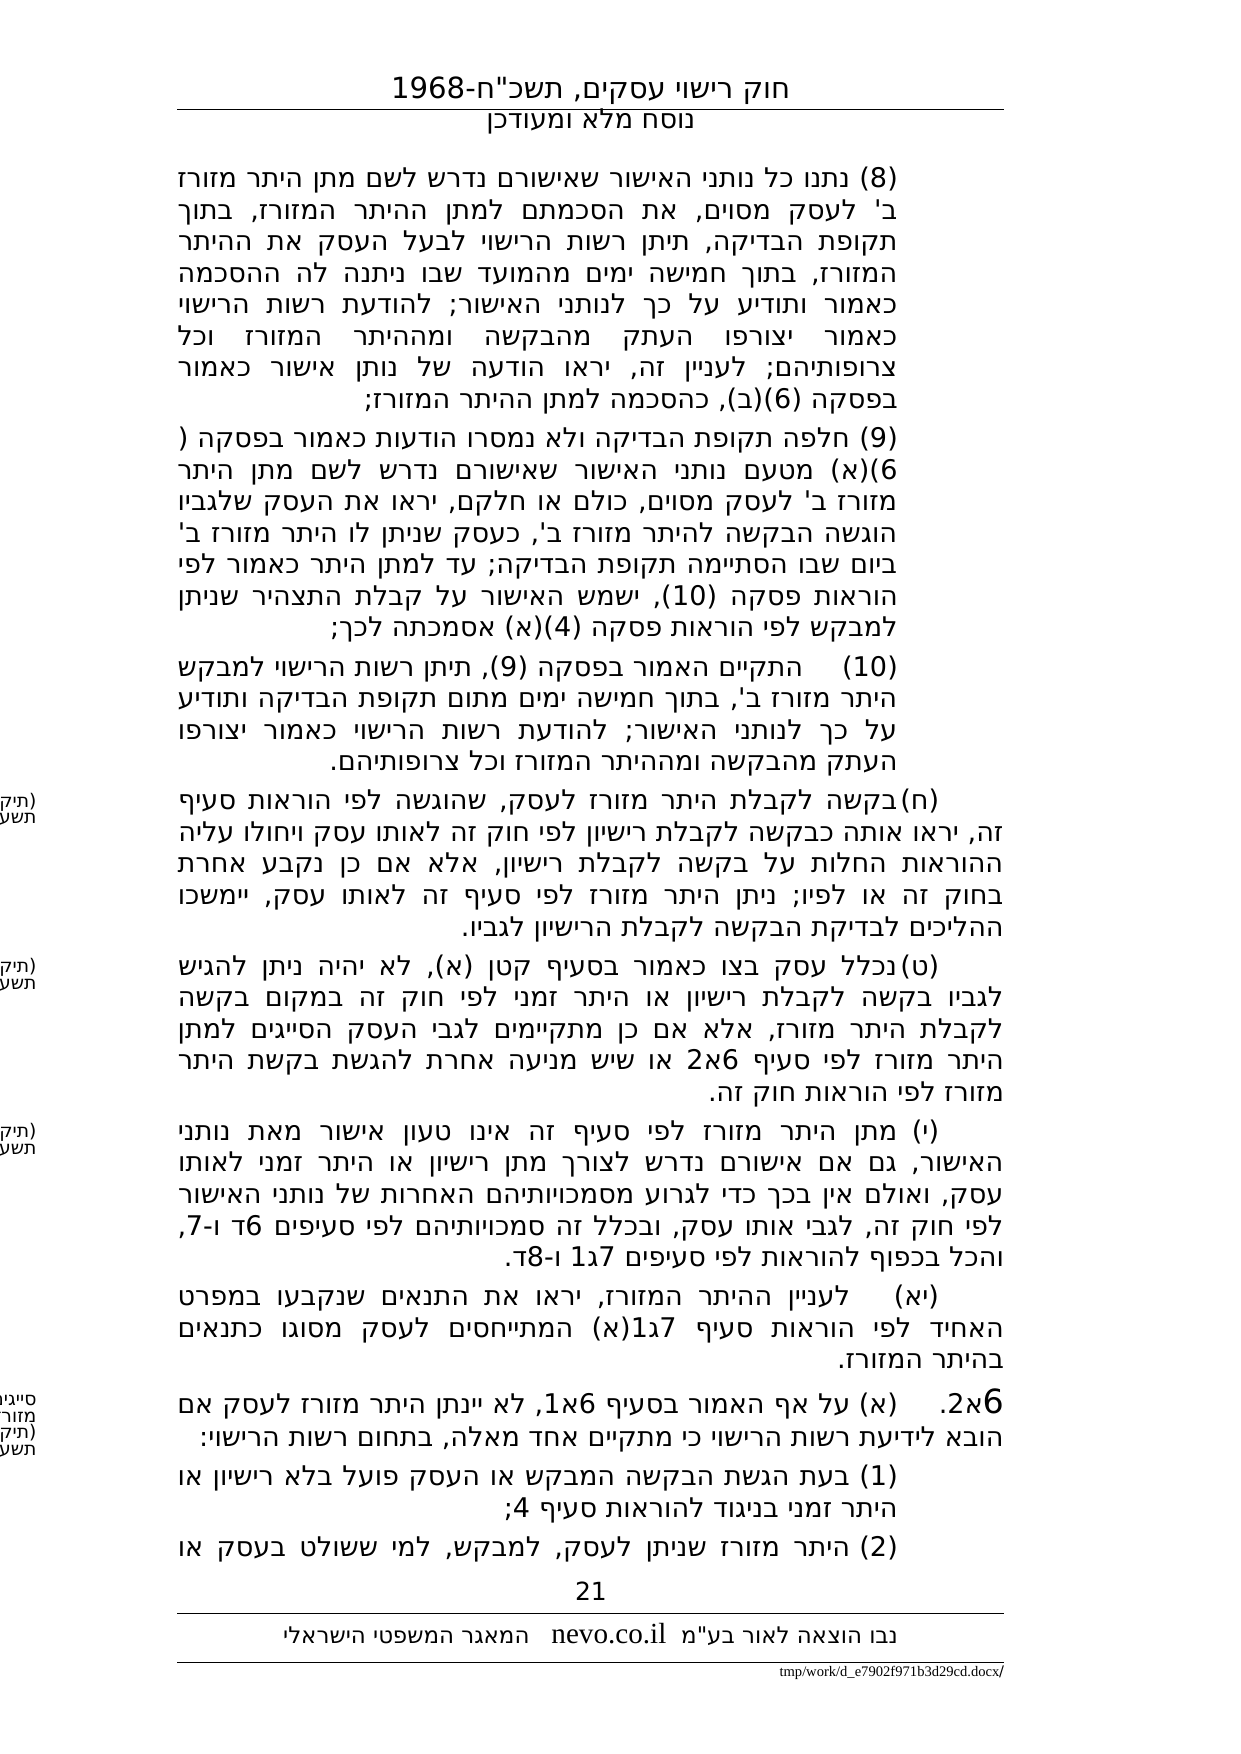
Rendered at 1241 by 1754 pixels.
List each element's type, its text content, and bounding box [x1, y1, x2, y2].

text 6א2. (א) על אף האמור בסעיף 6א1, לא יינתן היתר מזורז לעסק אם הובא לידיעת רשות הרישוי כי מתקיים אחד מאלה, בתחום רשות הרישוי: [177, 1383, 1004, 1453]
text (8) נתנו כל נותני האישור שאישורם נדרש לשם מתן היתר מזורז ב' לעסק מסוים, את הסכמתם למתן ההיתר המזורז, בתוך תקופת הבדיקה, תיתן רשות הרישוי לבעל העסק את ההיתר המזורז, בתוך חמישה ימים מהמועד שבו ניתנה לה ההסכמה כאמור ותודיע על כך לנותני האישור; להודעת רשות הרישוי כאמור יצורפו העתק מהבקשה ומההיתר המזורז וכל צרופותיהם; לעניין זה, יראו הודעה של נותן אישור כאמור בפסקה (6)(ב), כהסכמה למתן ההיתר המזורז; [177, 162, 898, 415]
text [177, 1531, 898, 1563]
text (ח) בקשה לקבלת היתר מזורז לעסק, שהוגשה לפי הוראות סעיף זה, יראו אותה כבקשה לקבלת רישיון לפי חוק זה לאותו עסק ויחולו עליה ההוראות החלות על בקשה לקבלת רישיון, אלא אם כן נקבע אחרת בחוק זה או לפיו; ניתן היתר מזורז לפי סעיף זה לאותו עסק, יימשכו ההליכים לבדיקת הבקשה לקבלת הרישיון לגביו. [177, 784, 1004, 942]
text (ט) נכלל עסק בצו כאמור בסעיף קטן (א), לא יהיה ניתן להגיש לגביו בקשה לקבלת רישיון או היתר זמני לפי חוק זה במקום בקשה לקבלת היתר מזורז, אלא אם כן מתקיימים לגבי העסק הסייגים למתן היתר מזורז לפי סעיף 6א2 או שיש מניעה אחרת להגשת בקשת היתר מזורז לפי הוראות חוק זה. [177, 950, 1004, 1108]
text (9) חלפה תקופת הבדיקה ולא נמסרו הודעות כאמור בפסקה (6)(א) מטעם נותני האישור שאישורם נדרש לשם מתן היתר מזורז ב' לעסק מסוים, כולם או חלקם, יראו את העסק שלגביו הוגשה הבקשה להיתר מזורז ב', כעסק שניתן לו היתר מזורז ב' ביום שבו הסתיימה תקופת הבדיקה; עד למתן היתר כאמור לפי הוראות פסקה (10), ישמש האישור על קבלת התצהיר שניתן למבקש לפי הוראות פסקה (4)(א) אסמכתה לכך; [177, 422, 898, 643]
text (י) מתן היתר מזורז לפי סעיף זה אינו טעון אישור מאת נותני האישור, גם אם אישורם נדרש לצורך מתן רישיון או היתר זמני לאותו עסק, ואולם אין בכך כדי לגרוע מסמכויותיהם האחרות של נותני האישור לפי חוק זה, לגבי אותו עסק, ובכלל זה סמכויותיהם לפי סעיפים 6ד ו-7, והכל בכפוף להוראות לפי סעיפים 7ג1 ו-8ד. [177, 1115, 1004, 1273]
text (1) בעת הגשת הבקשה המבקש או העסק פועל בלא רישיון או היתר זמני בניגוד להוראות סעיף 4; [177, 1461, 898, 1524]
text (יא) לעניין ההיתר המזורז, יראו את התנאים שנקבעו במפרט האחיד לפי הוראות סעיף 7ג1(א) המתייחסים לעסק מסוגו כתנאים בהיתר המזורז. [177, 1281, 1004, 1375]
text (10) התקיים האמור בפסקה (9), תיתן רשות הרישוי למבקש היתר מזורז ב', בתוך חמישה ימים מתום תקופת הבדיקה ותודיע על כך לנותני האישור; להודעת רשות הרישוי כאמור יצורפו העתק מהבקשה ומההיתר המזורז וכל צרופותיהם. [177, 651, 898, 777]
